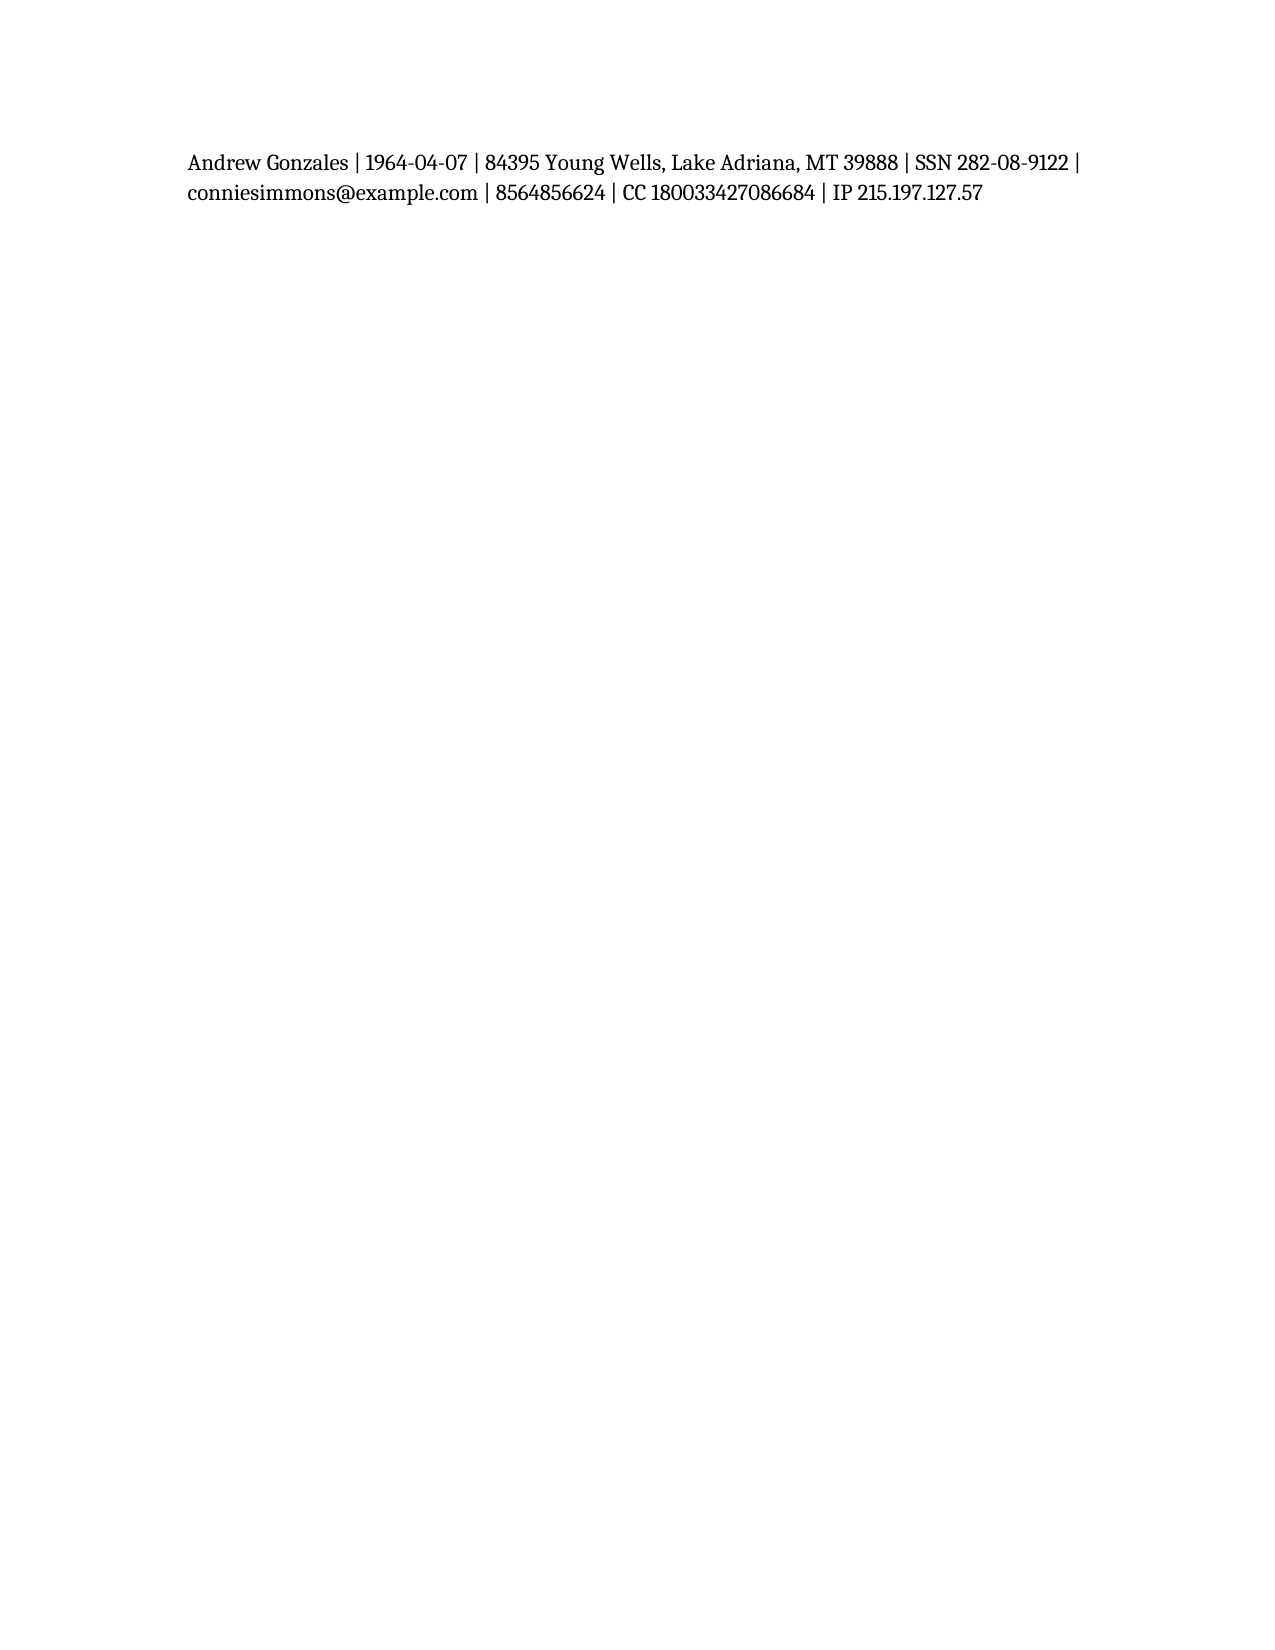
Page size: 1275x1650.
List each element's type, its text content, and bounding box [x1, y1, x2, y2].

text Andrew Gonzales | 1964-04-07 | 84395 Young Wells, Lake Adriana, MT 39888 | SSN 282-08-9122 | conniesimmons@example.com | 8564856624 | CC 180033427086684 | IP 215.197.127.57 [187, 150, 1087, 207]
